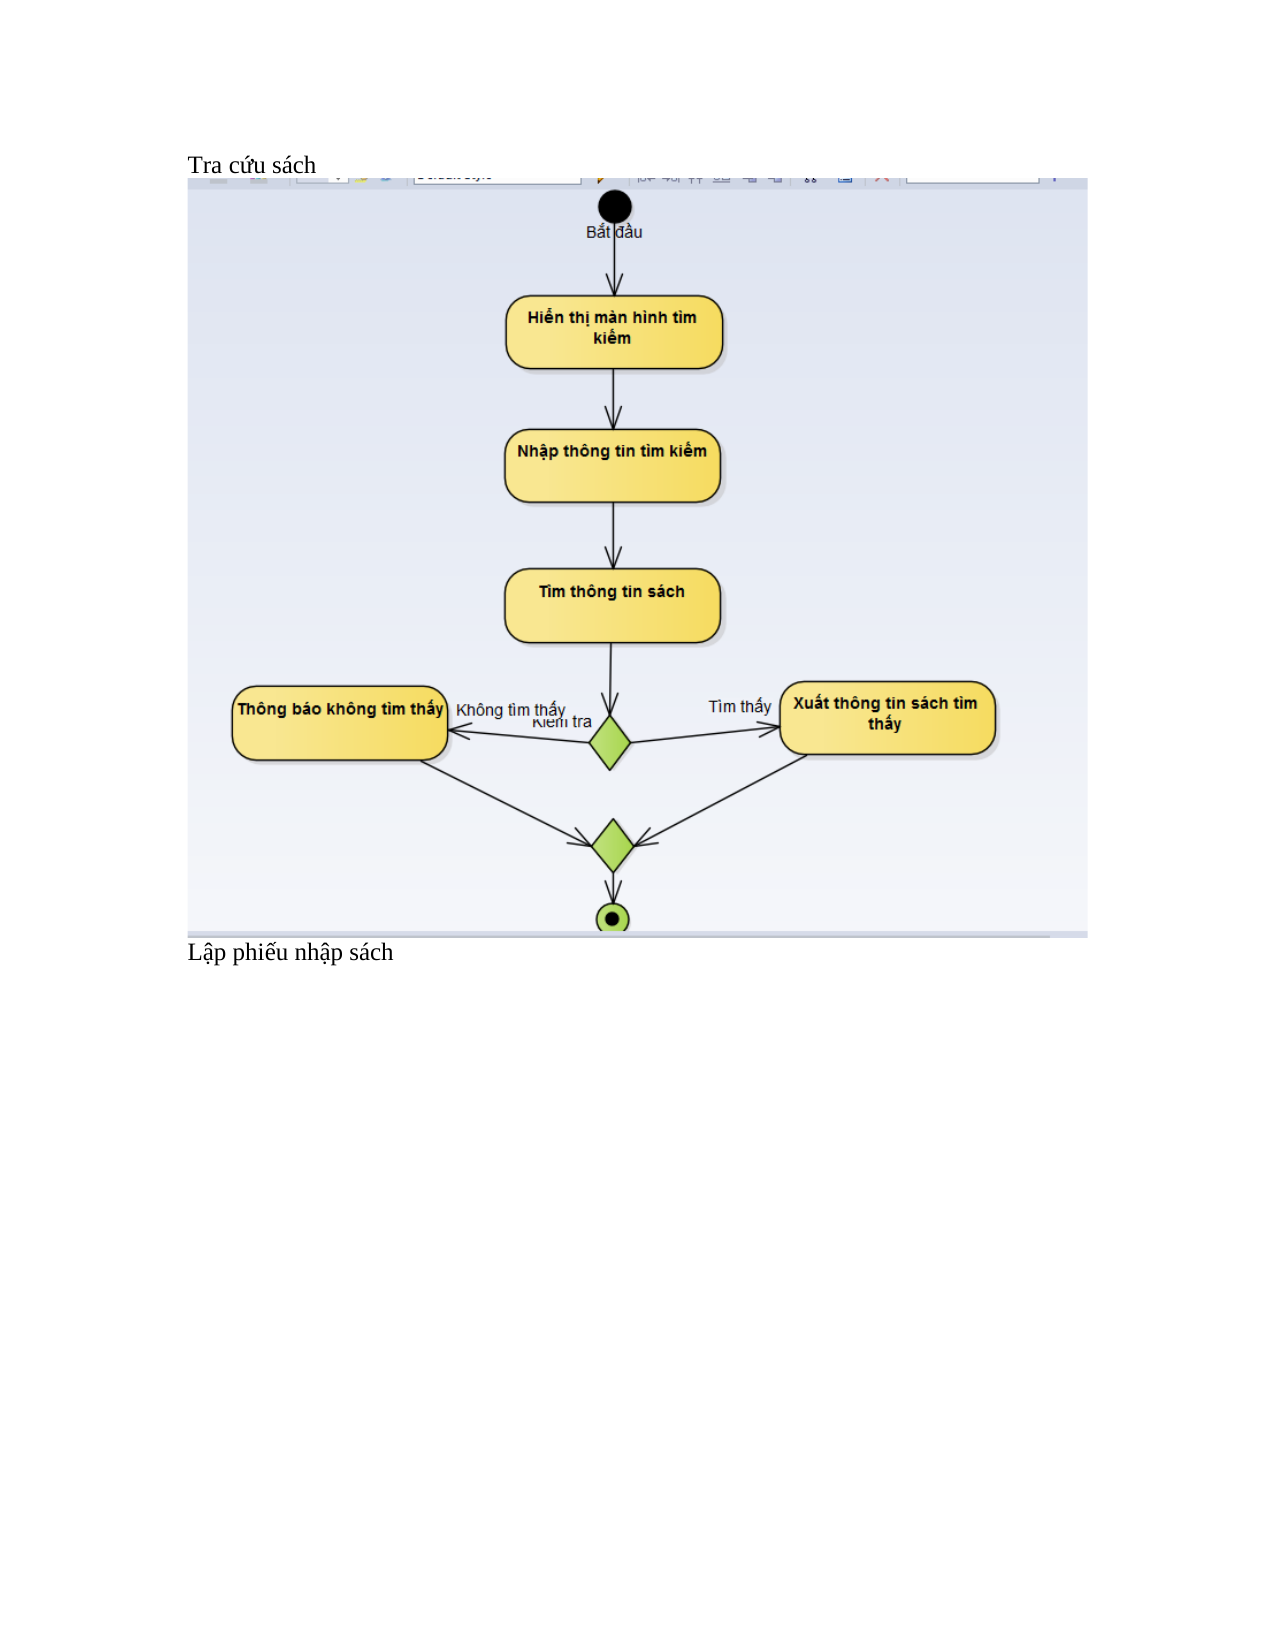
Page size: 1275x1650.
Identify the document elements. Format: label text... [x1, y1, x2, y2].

text Lập phiếu nhập sách [187, 938, 1087, 966]
text Tra cứu sách [187, 150, 1087, 178]
picture [187, 178, 1088, 938]
